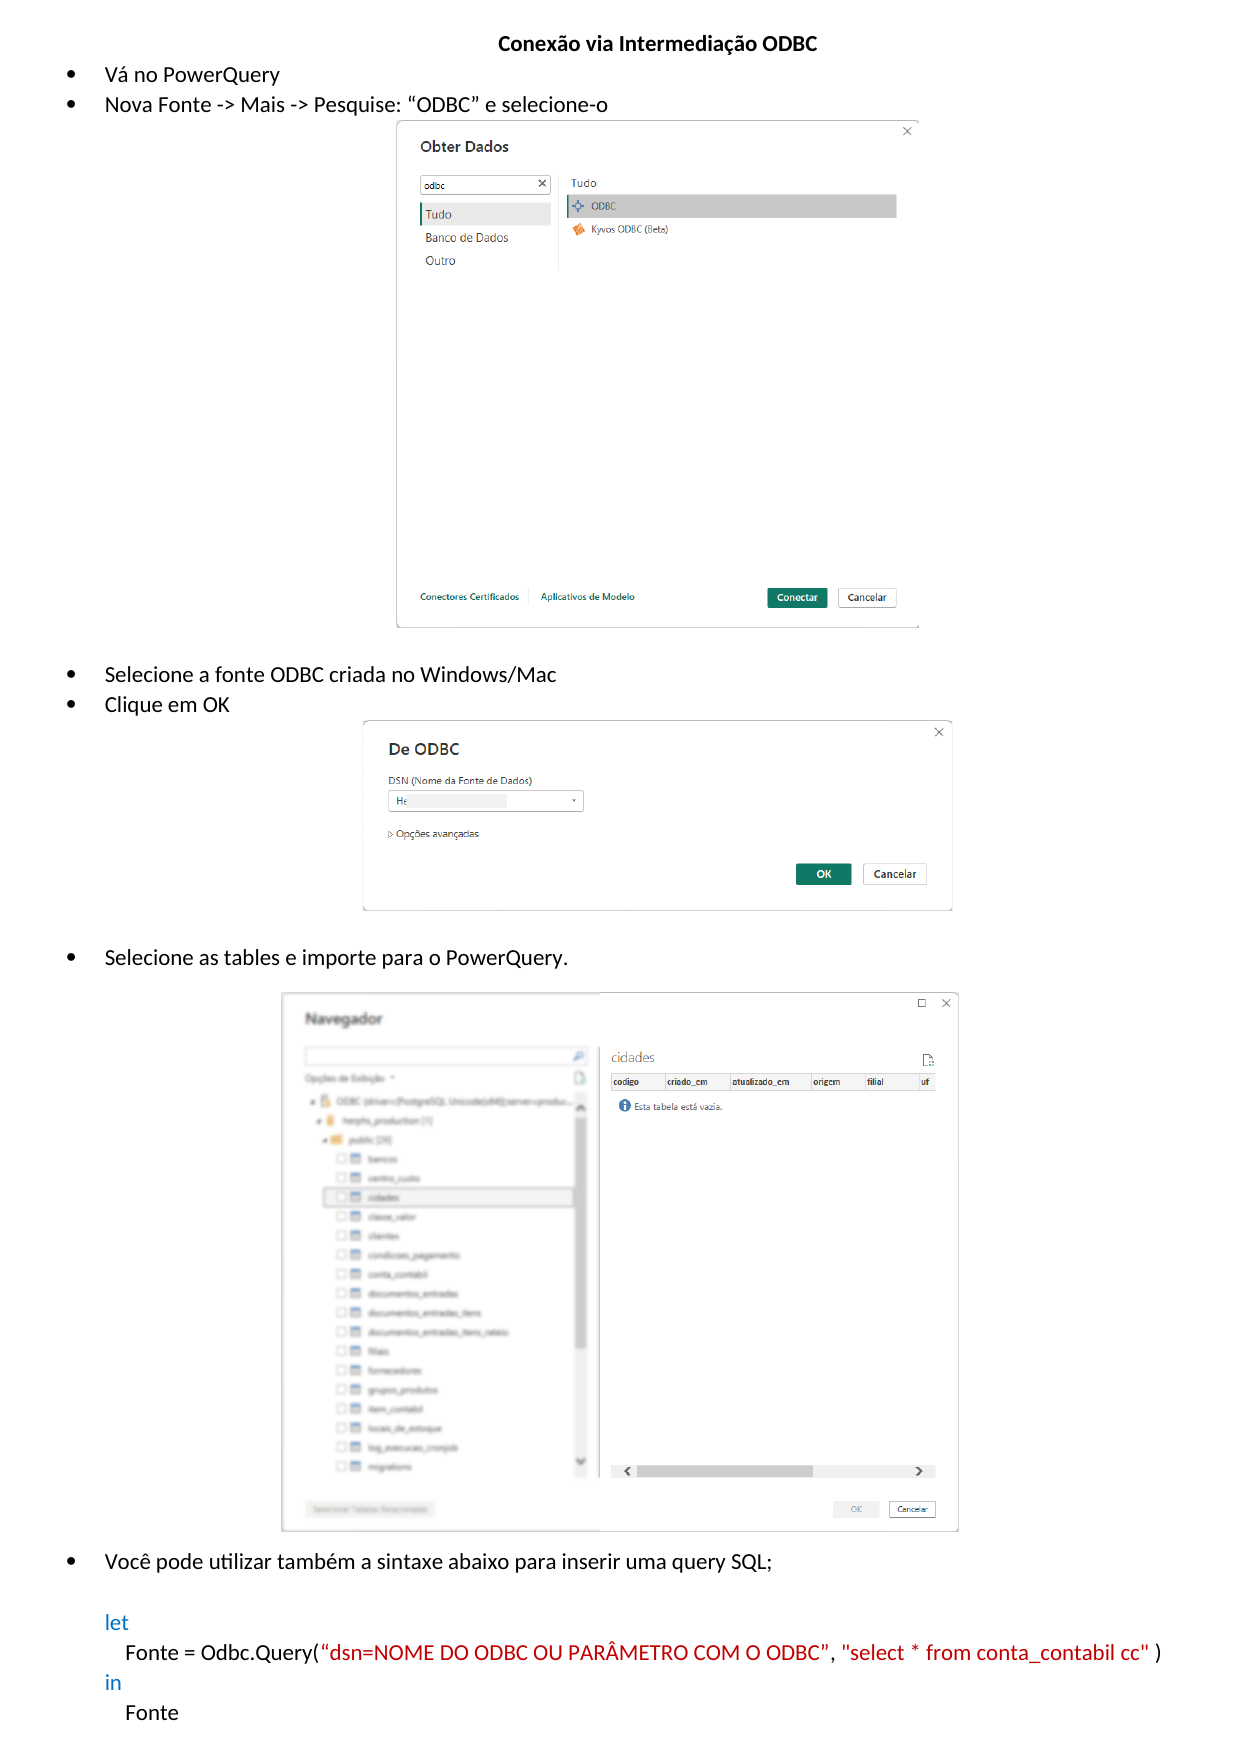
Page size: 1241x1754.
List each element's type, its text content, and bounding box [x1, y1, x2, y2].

list Clique em OK [67, 690, 1211, 718]
picture [396, 120, 919, 628]
list Nova Fonte -> Mais -> Pesquise: “ODBC” e selecione-o [67, 90, 1211, 118]
list Selecione as tables e importe para o PowerQuery. [67, 943, 1211, 971]
list Conexão via Intermediação ODBC [104, 29, 1211, 58]
list Você pode utilizar também a sintaxe abaixo para inserir uma query SQL; [67, 1547, 1211, 1575]
picture [281, 992, 959, 1532]
list Selecione a fonte ODBC criada no Windows/Mac [67, 660, 1211, 688]
list in [104, 1668, 1211, 1696]
list let [104, 1608, 1211, 1636]
picture [362, 720, 953, 911]
list Vá no PowerQuery [67, 60, 1211, 88]
list Fonte = Odbc.Query(“dsn=NOME DO ODBC OU PARÂMETRO COM O ODBC”, "select * from conta_contabil cc" ) [104, 1638, 1211, 1666]
list Fonte [104, 1698, 1211, 1726]
